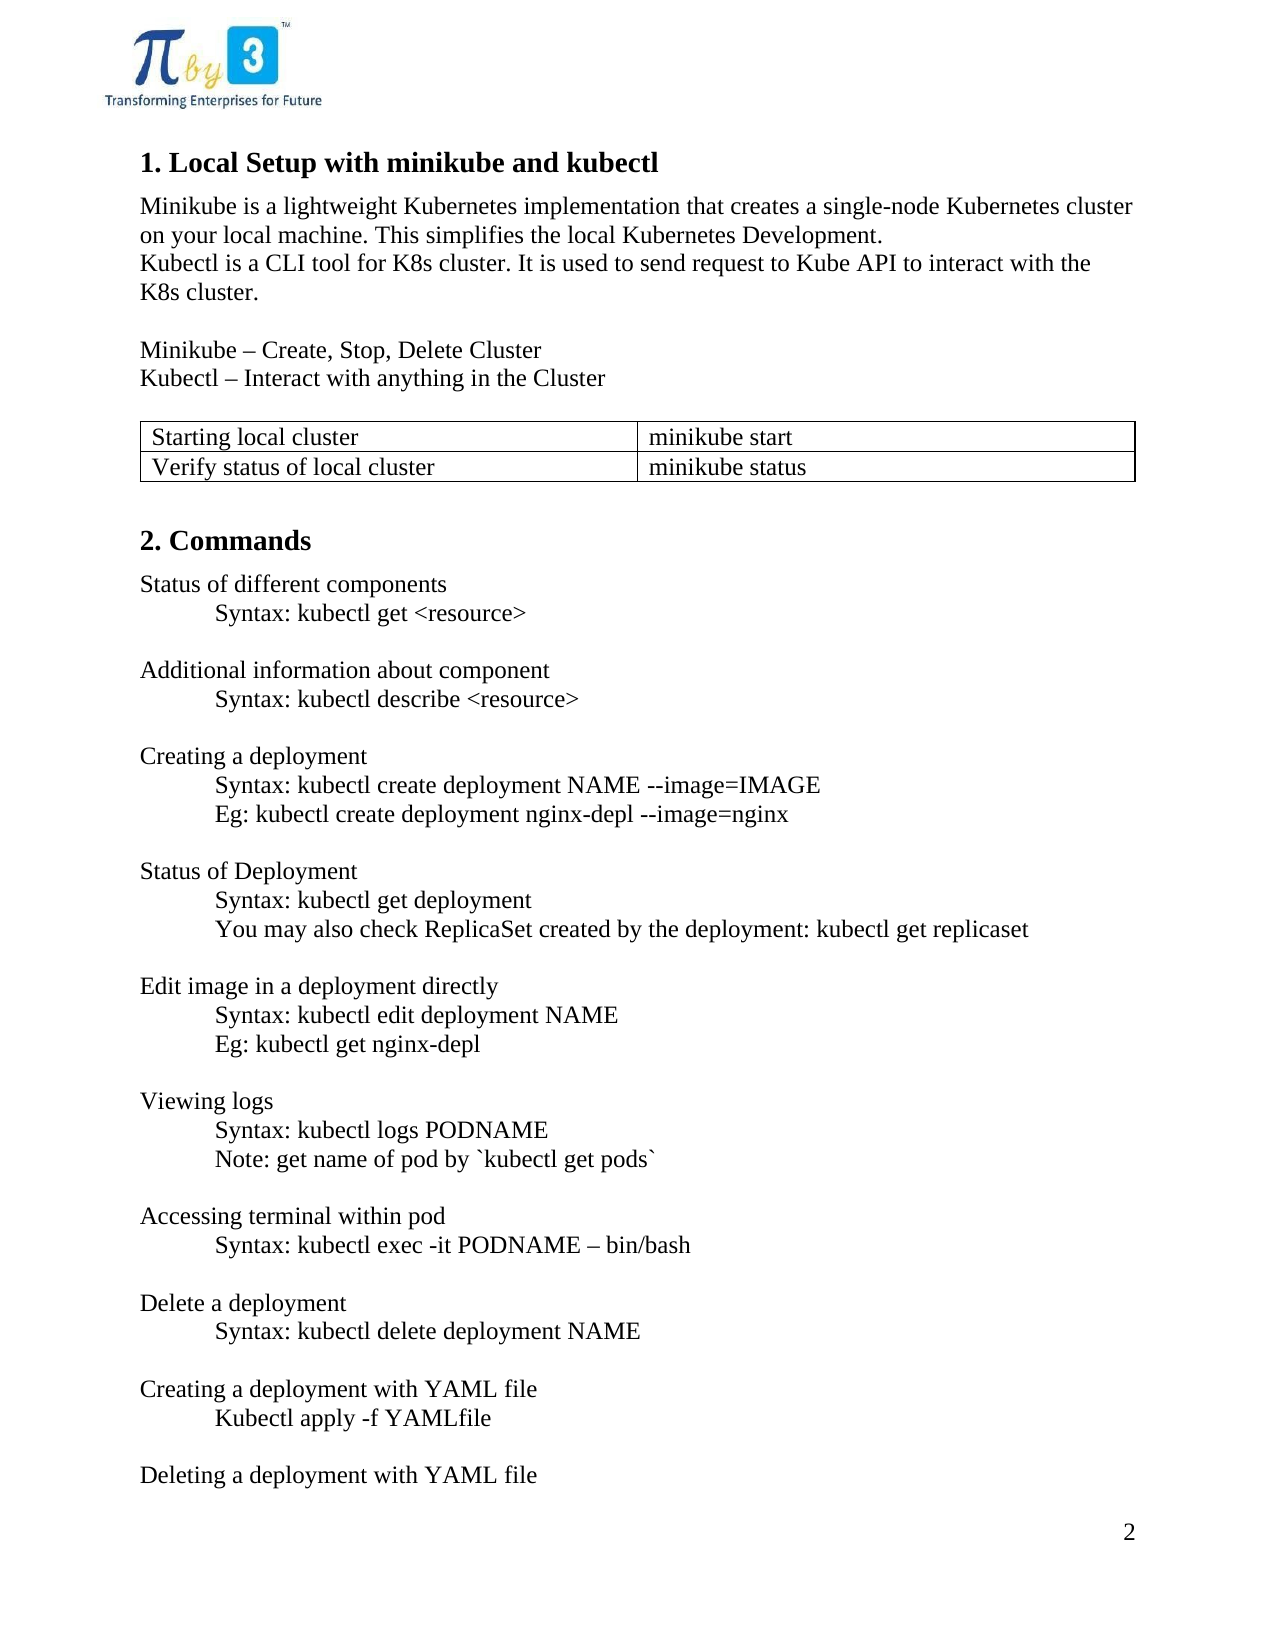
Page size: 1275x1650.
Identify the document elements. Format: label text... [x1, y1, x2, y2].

text Kubectl apply -f YAMLfile [214, 1403, 1135, 1431]
text Additional information about component [139, 655, 1135, 684]
text Syntax: kubectl delete deployment NAME [214, 1316, 1135, 1345]
text Creating a deployment [139, 741, 1135, 770]
text Kubectl – Interact with anything in the Cluster [139, 363, 1135, 392]
table_header Starting local cluster [141, 422, 637, 451]
text Accessing terminal within pod [139, 1201, 1135, 1230]
table_cell minikube status [638, 452, 1134, 481]
picture [96, 17, 324, 110]
subtitle 2. Commands [139, 523, 1135, 556]
text Syntax: kubectl get deployment [214, 885, 1135, 914]
text Eg: kubectl get nginx-depl [214, 1029, 1135, 1058]
text Edit image in a deployment directly [139, 971, 1135, 1000]
text Minikube is a lightweight Kubernetes implementation that creates a single-node Kubernetes cluster on your local machine. This simplifies the local Kubernetes Development. [139, 191, 1135, 248]
text Minikube – Create, Stop, Delete Cluster [139, 335, 1135, 363]
text Syntax: kubectl create deployment NAME --image=IMAGE [214, 770, 1135, 799]
text Syntax: kubectl exec -it PODNAME – bin/bash [214, 1230, 1135, 1259]
text Syntax: kubectl get <resource> [214, 598, 1135, 626]
text Status of Deployment [139, 856, 1135, 885]
subtitle 1. Local Setup with minikube and kubectl [139, 145, 1135, 178]
text Eg: kubectl create deployment nginx-depl --image=nginx [214, 799, 1135, 828]
text Deleting a deployment with YAML file [139, 1460, 1135, 1489]
text Syntax: kubectl describe <resource> [214, 684, 1135, 713]
text Delete a deployment [139, 1288, 1135, 1316]
text Status of different components [139, 569, 1135, 598]
text You may also check ReplicaSet created by the deployment: kubectl get replicaset [214, 914, 1135, 943]
table_header minikube start [638, 422, 1134, 451]
table_cell Verify status of local cluster [141, 452, 637, 481]
text Note: get name of pod by `kubectl get pods` [214, 1144, 1135, 1173]
text Syntax: kubectl logs PODNAME [214, 1115, 1135, 1144]
text Creating a deployment with YAML file [139, 1374, 1135, 1403]
text Syntax: kubectl edit deployment NAME [214, 1000, 1135, 1029]
text Viewing logs [139, 1086, 1135, 1115]
text Kubectl is a CLI tool for K8s cluster. It is used to send request to Kube API to interact with the K8s cluster. [139, 248, 1135, 306]
